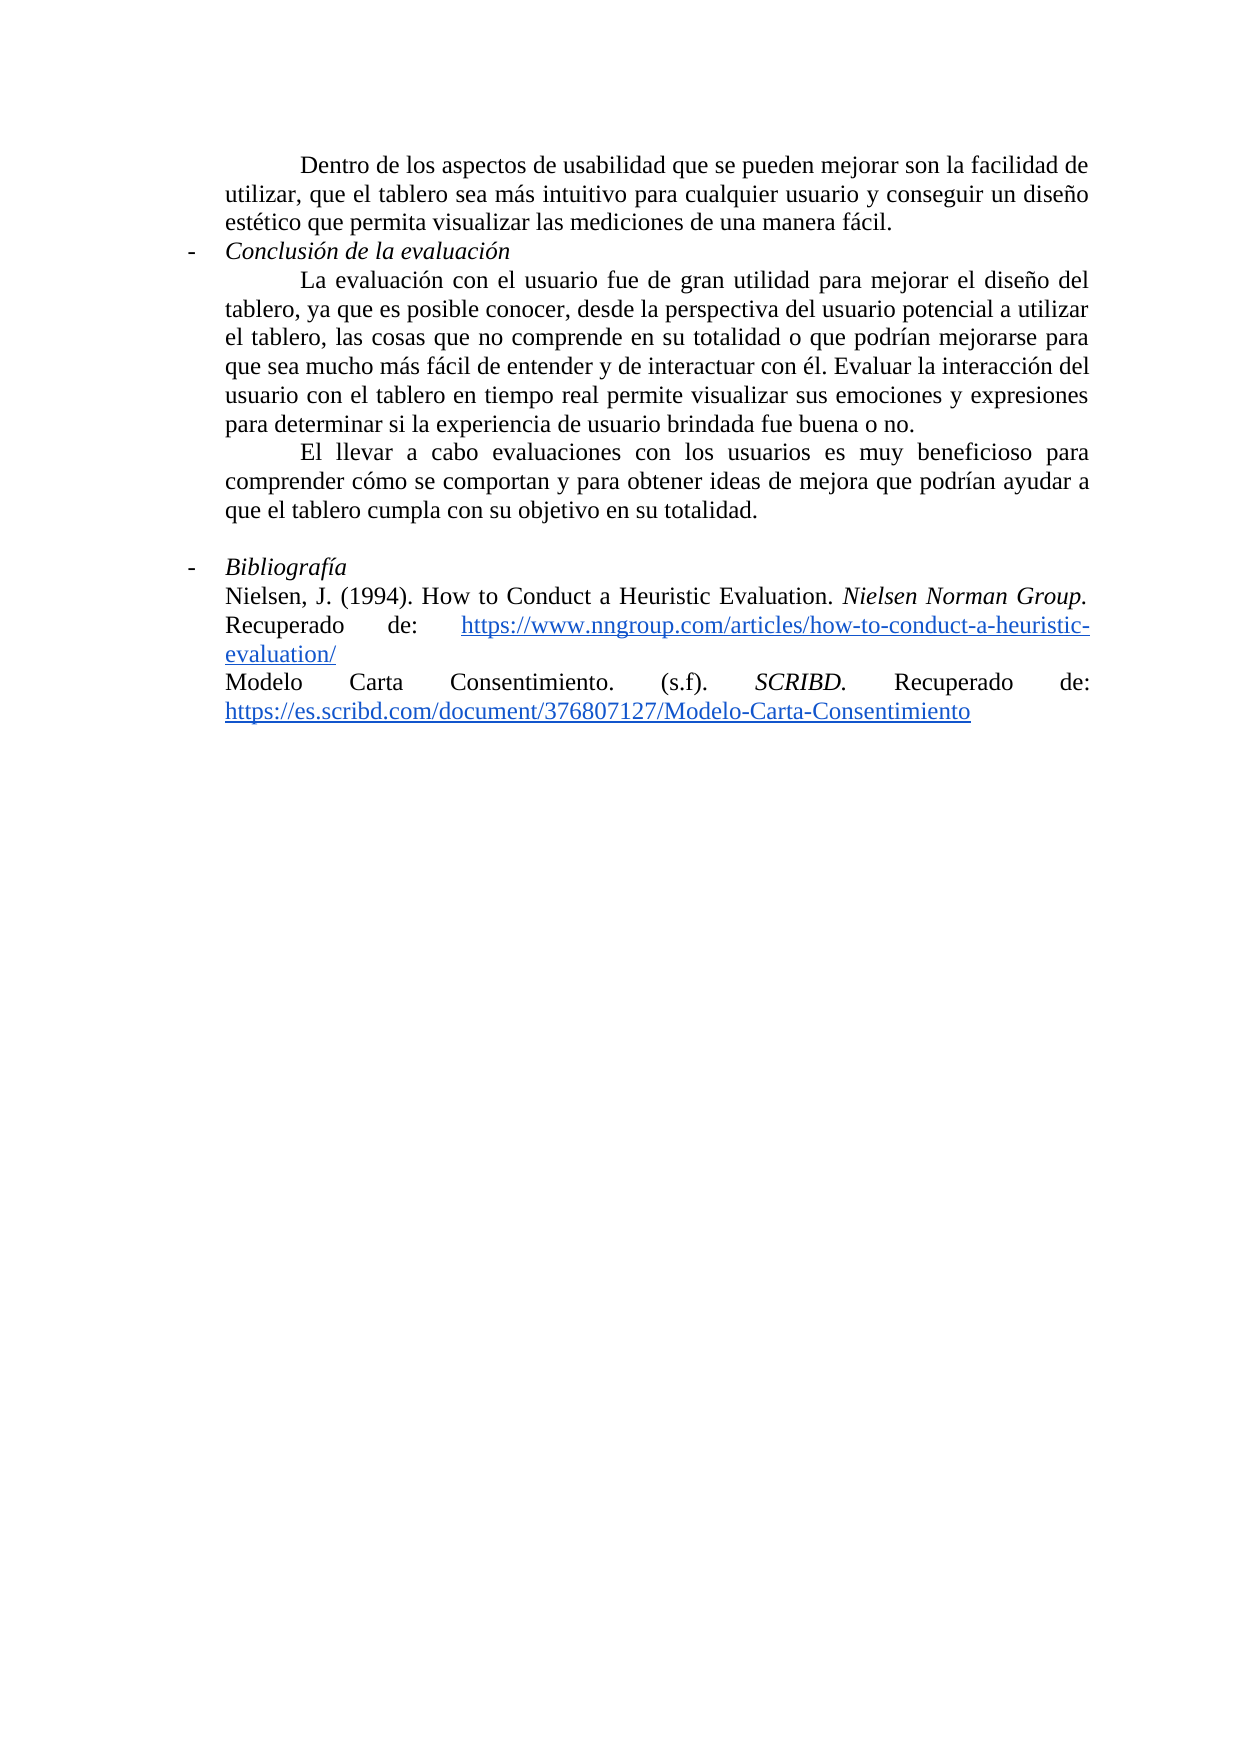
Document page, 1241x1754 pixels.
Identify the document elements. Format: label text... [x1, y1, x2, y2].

text Dentro de los aspectos de usabilidad que se pueden mejorar son la facilidad de utilizar, que el tablero sea más intuitivo para cualquier usuario y conseguir un diseño estético que permita visualizar las mediciones de una manera fácil. [225, 150, 1090, 236]
text Nielsen, J. (1994). How to Conduct a Heuristic Evaluation. Nielsen Norman Group. Recuperado de: https://www.nngroup.com/articles/how-to-conduct-a-heuristic-evaluation/ [225, 581, 1090, 667]
text Modelo Carta Consentimiento. (s.f). SCRIBD. Recuperado de: https://es.scribd.com/document/376807127/Modelo-Carta-Consentimiento [225, 667, 1090, 725]
text El llevar a cabo evaluaciones con los usuarios es muy beneficioso para comprender cómo se comportan y para obtener ideas de mejora que podrían ayudar a que el tablero cumpla con su objetivo en su totalidad. [225, 437, 1090, 524]
list Bibliografía [187, 552, 1090, 581]
text La evaluación con el usuario fue de gran utilidad para mejorar el diseño del tablero, ya que es posible conocer, desde la perspectiva del usuario potencial a utilizar el tablero, las cosas que no comprende en su totalidad o que podrían mejorarse para que sea mucho más fácil de entender y de interactuar con él. Evaluar la interacción del usuario con el tablero en tiempo real permite visualizar sus emociones y expresiones para determinar si la experiencia de usuario brindada fue buena o no. [225, 265, 1090, 437]
list Conclusión de la evaluación [187, 236, 1090, 265]
